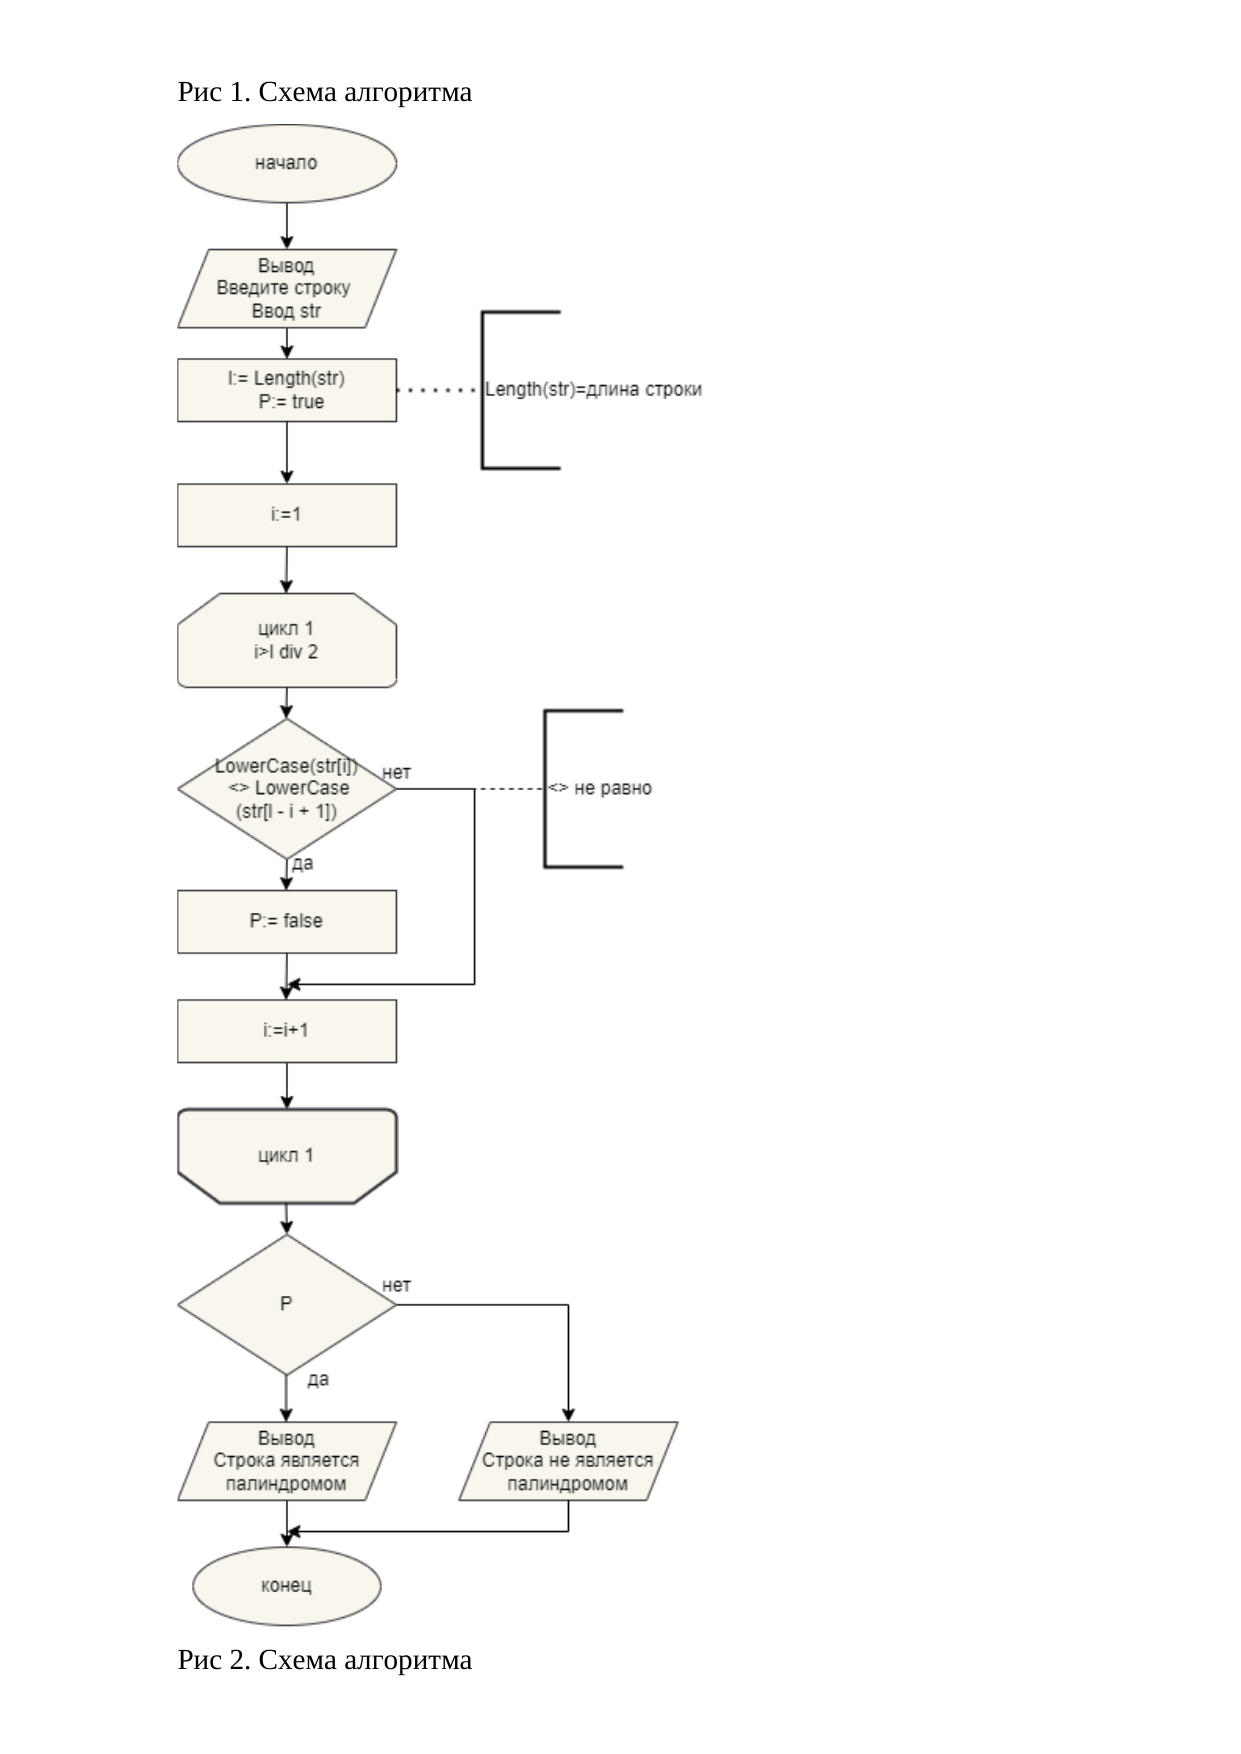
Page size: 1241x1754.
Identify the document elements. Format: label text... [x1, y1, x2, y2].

text Рис 1. Схема алгоритма [177, 74, 1152, 107]
picture [177, 124, 704, 1628]
text Рис 2. Схема алгоритма [177, 1642, 1152, 1676]
